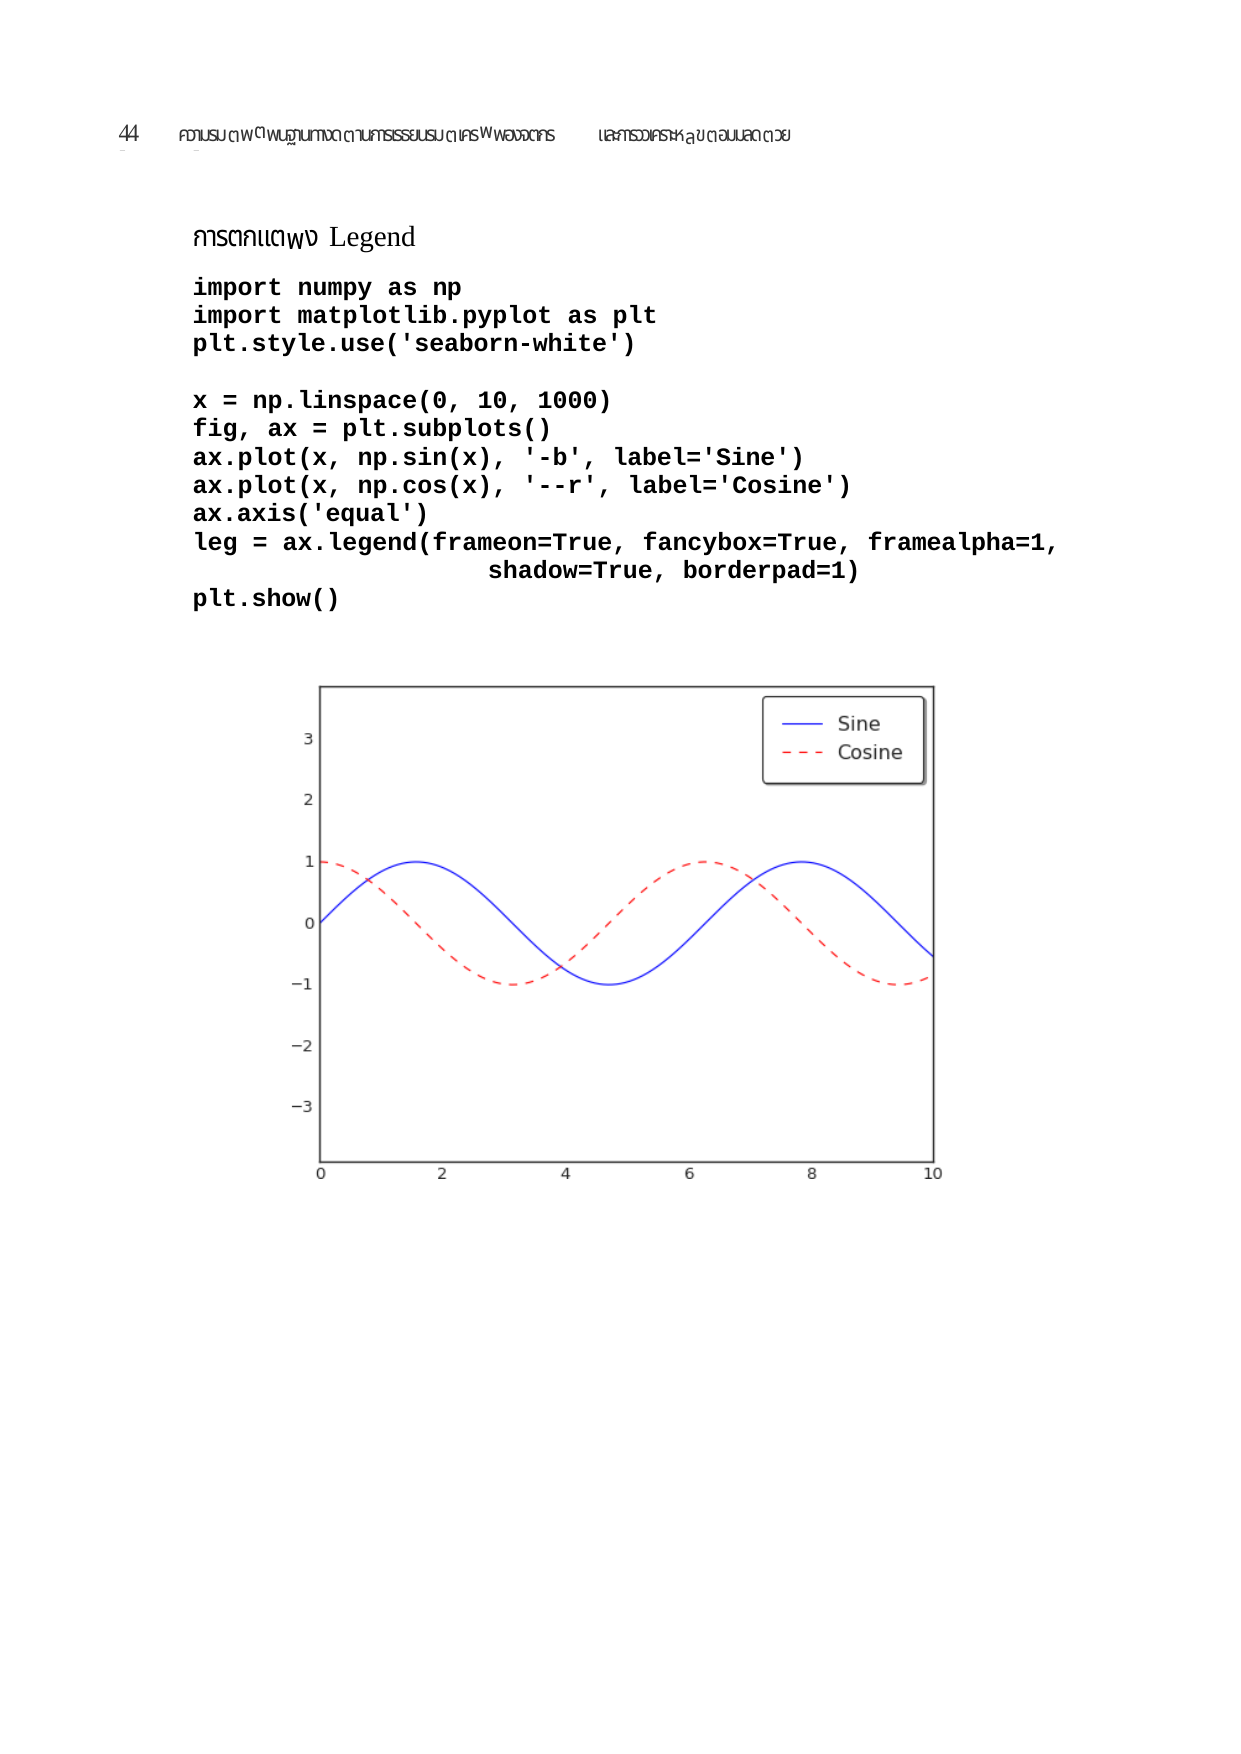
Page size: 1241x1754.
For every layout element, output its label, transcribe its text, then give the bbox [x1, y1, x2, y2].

text การตกแตพง Legend [192, 219, 1240, 257]
text plt.show() [192, 586, 1240, 614]
text ax.plot(x, np.cos(x), '--r', label='Cosine') ax.axis('equal') [192, 473, 1024, 529]
text x = np.linspace(0, 10, 1000) fig, ax = plt.subplots() [192, 388, 658, 444]
text import matplotlib.pyplot as plt plt.style.use('seaborn-white') [192, 302, 658, 359]
picture [291, 685, 943, 1179]
text leg = ax.legend(frameon=True, fancybox=True, framealpha=1, [192, 529, 1240, 558]
text import numpy as np [192, 274, 1240, 302]
text shadow=True, borderpad=1) [488, 558, 1240, 586]
text ax.plot(x, np.sin(x), '-b', label='Sine') [192, 444, 1240, 473]
